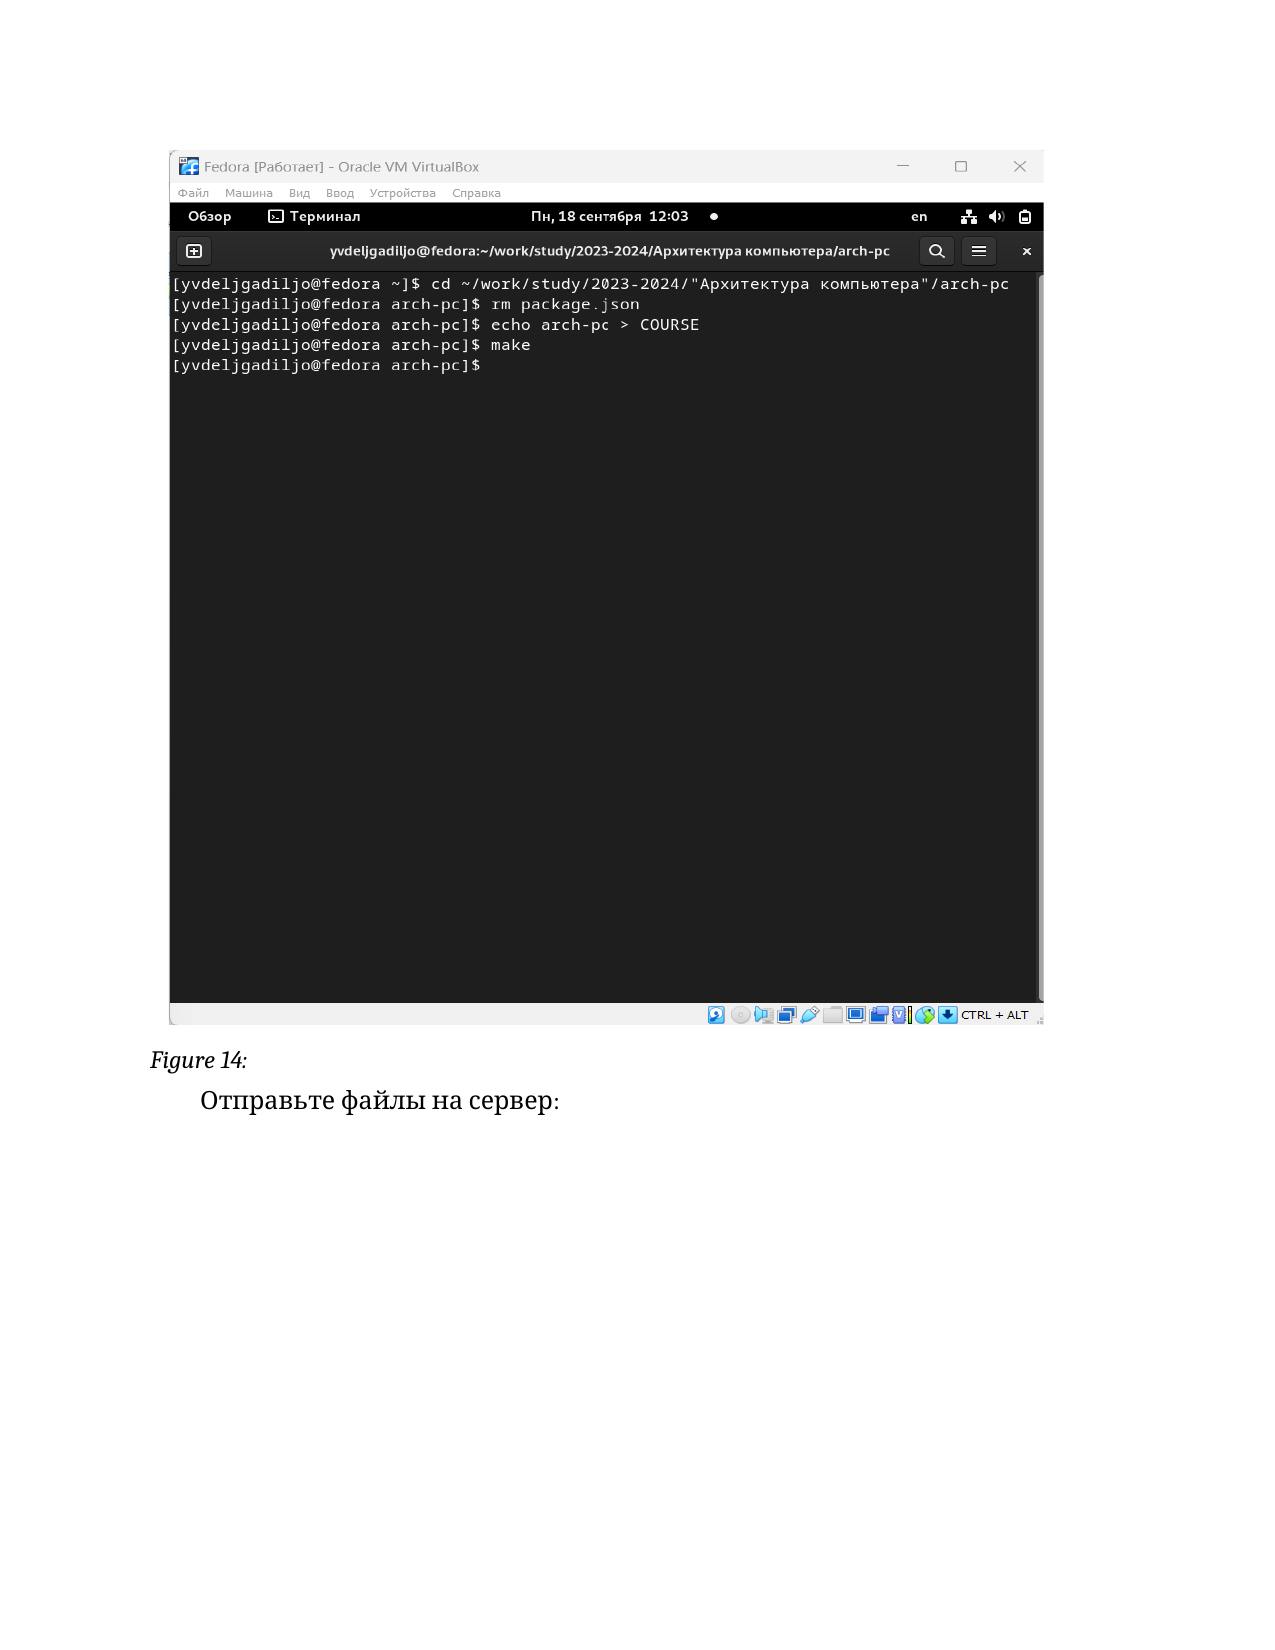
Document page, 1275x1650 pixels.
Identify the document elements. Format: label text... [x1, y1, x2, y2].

picture [168, 150, 1044, 1025]
text Отправьте файлы на сервер: [200, 1087, 1075, 1116]
text Figure 14: [150, 1046, 1125, 1074]
